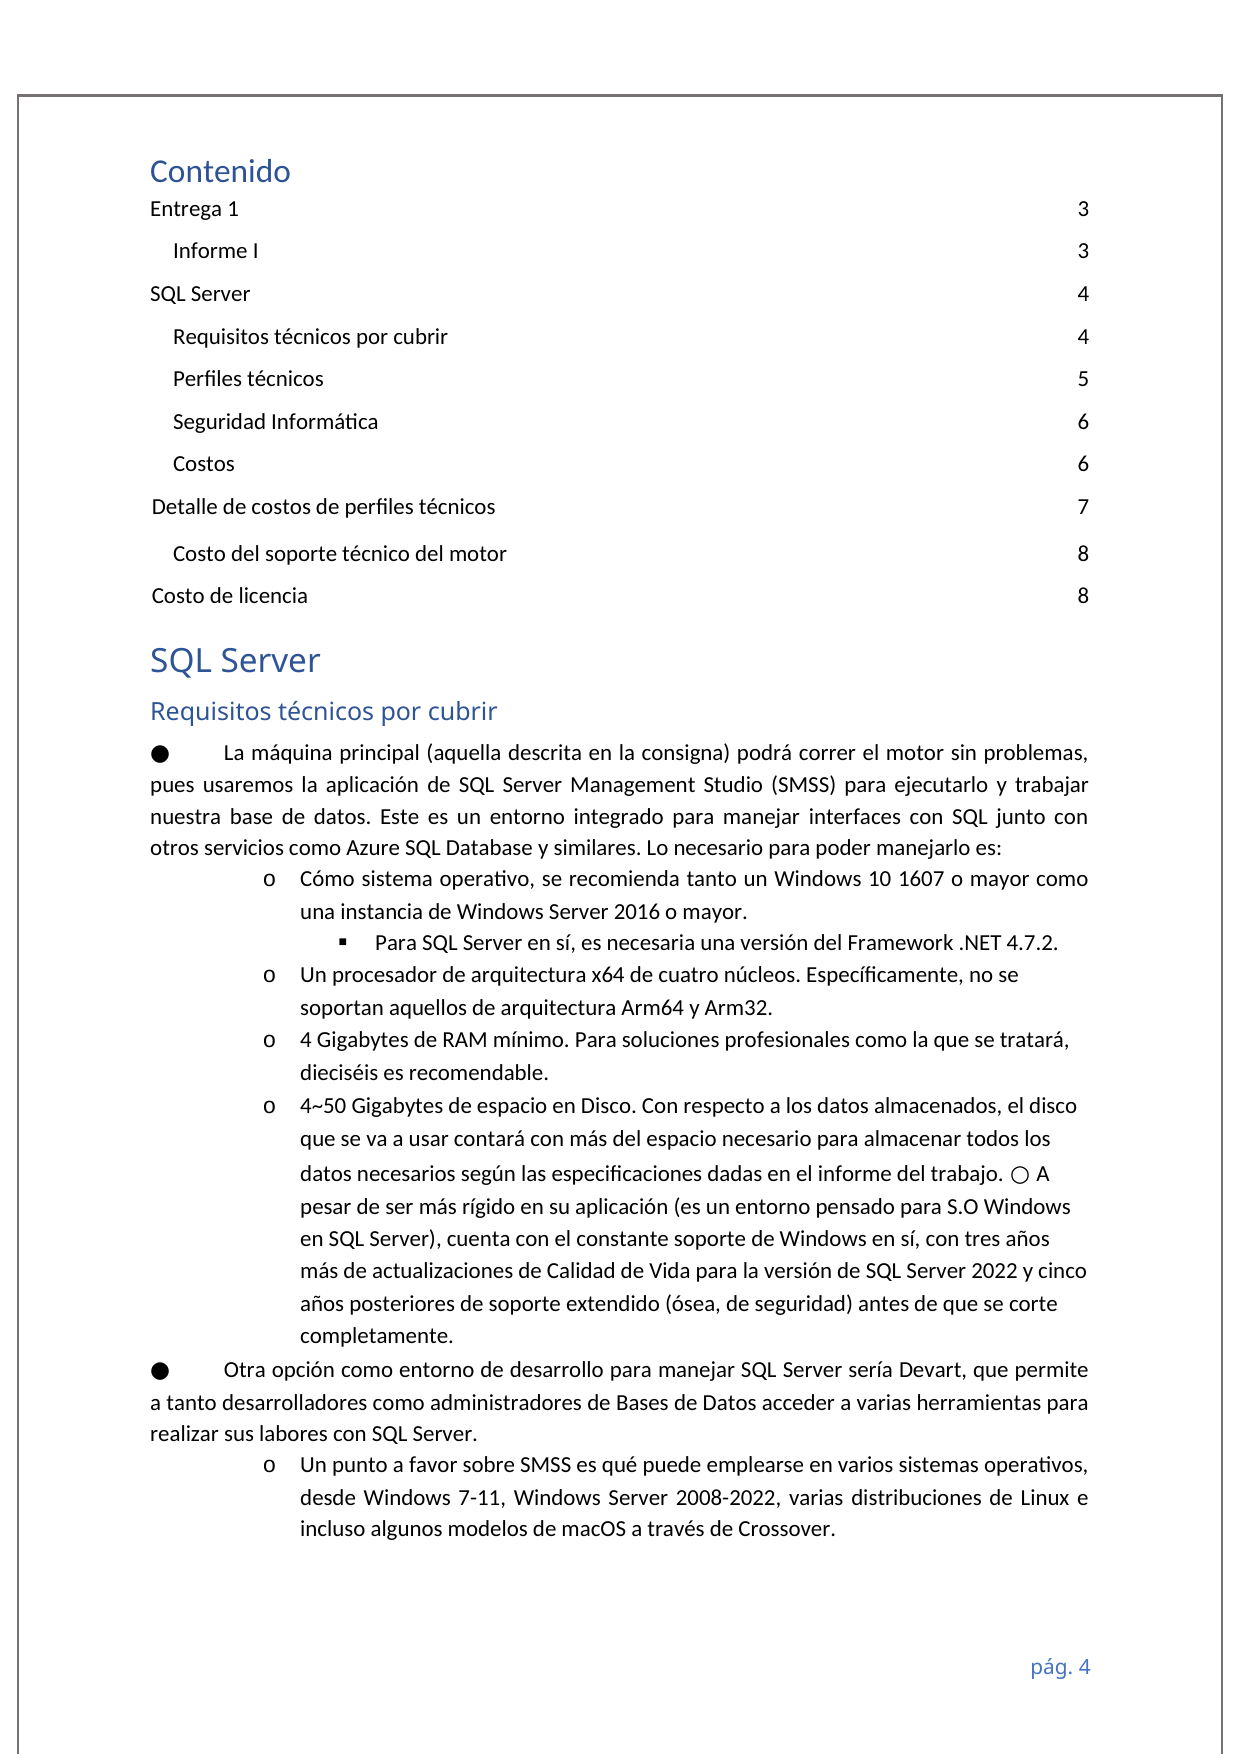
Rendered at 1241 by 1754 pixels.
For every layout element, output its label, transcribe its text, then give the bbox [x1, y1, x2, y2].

list Un punto a favor sobre SMSS es qué puede emplearse en varios sistemas operativos, desde Windows 7-11, Windows Server 2008-2022, varias distribuciones de Linux e incluso algunos modelos de macOS a través de Crossover. [262, 1450, 1090, 1542]
list Para SQL Server en sí, es necesaria una versión del Framework .NET 4.7.2. [337, 928, 1090, 956]
list 4 Gigabytes de RAM mínimo. Para soluciones profesionales como la que se tratará, dieciséis es recomendable. [262, 1025, 1090, 1087]
list Cómo sistema operativo, se recomienda tanto un Windows 10 1607 o mayor como una instancia de Windows Server 2016 o mayor. [262, 864, 1090, 925]
list 4~50 Gigabytes de espacio en Disco. Con respecto a los datos almacenados, el disco que se va a usar contará con más del espacio necesario para almacenar todos los datos necesarios según las especificaciones dadas en el informe del trabajo. ○ A pesar de ser más rígido en su aplicación (es un entorno pensado para S.O Windows en SQL Server), cuenta con el constante soporte de Windows en sí, con tres años más de actualizaciones de Calidad de Vida para la versión de SQL Server 2022 y cinco años posteriores de soporte extendido (ósea, de seguridad) antes de que se corte completamente. [262, 1091, 1090, 1349]
list La máquina principal (aquella descrita en la consigna) podrá correr el motor sin problemas, pues usaremos la aplicación de SQL Server Management Studio (SMSS) para ejecutarlo y trabajar nuestra base de datos. Este es un entorno integrado para manejar interfaces con SQL junto con otros servicios como Azure SQL Database y similares. Lo necesario para poder manejarlo es: [150, 736, 1090, 861]
subtitle SQL Server [150, 637, 1090, 682]
list Un procesador de arquitectura x64 de cuatro núcleos. Específicamente, no se soportan aquellos de arquitectura Arm64 y Arm32. [262, 960, 1090, 1021]
subtitle Requisitos técnicos por cubrir [150, 693, 1090, 727]
list Otra opción como entorno de desarrollo para manejar SQL Server sería Devart, que permite a tanto desarrolladores como administradores de Bases de Datos acceder a varias herramientas para realizar sus labores con SQL Server. [150, 1353, 1090, 1447]
text Contenido [150, 150, 1090, 191]
